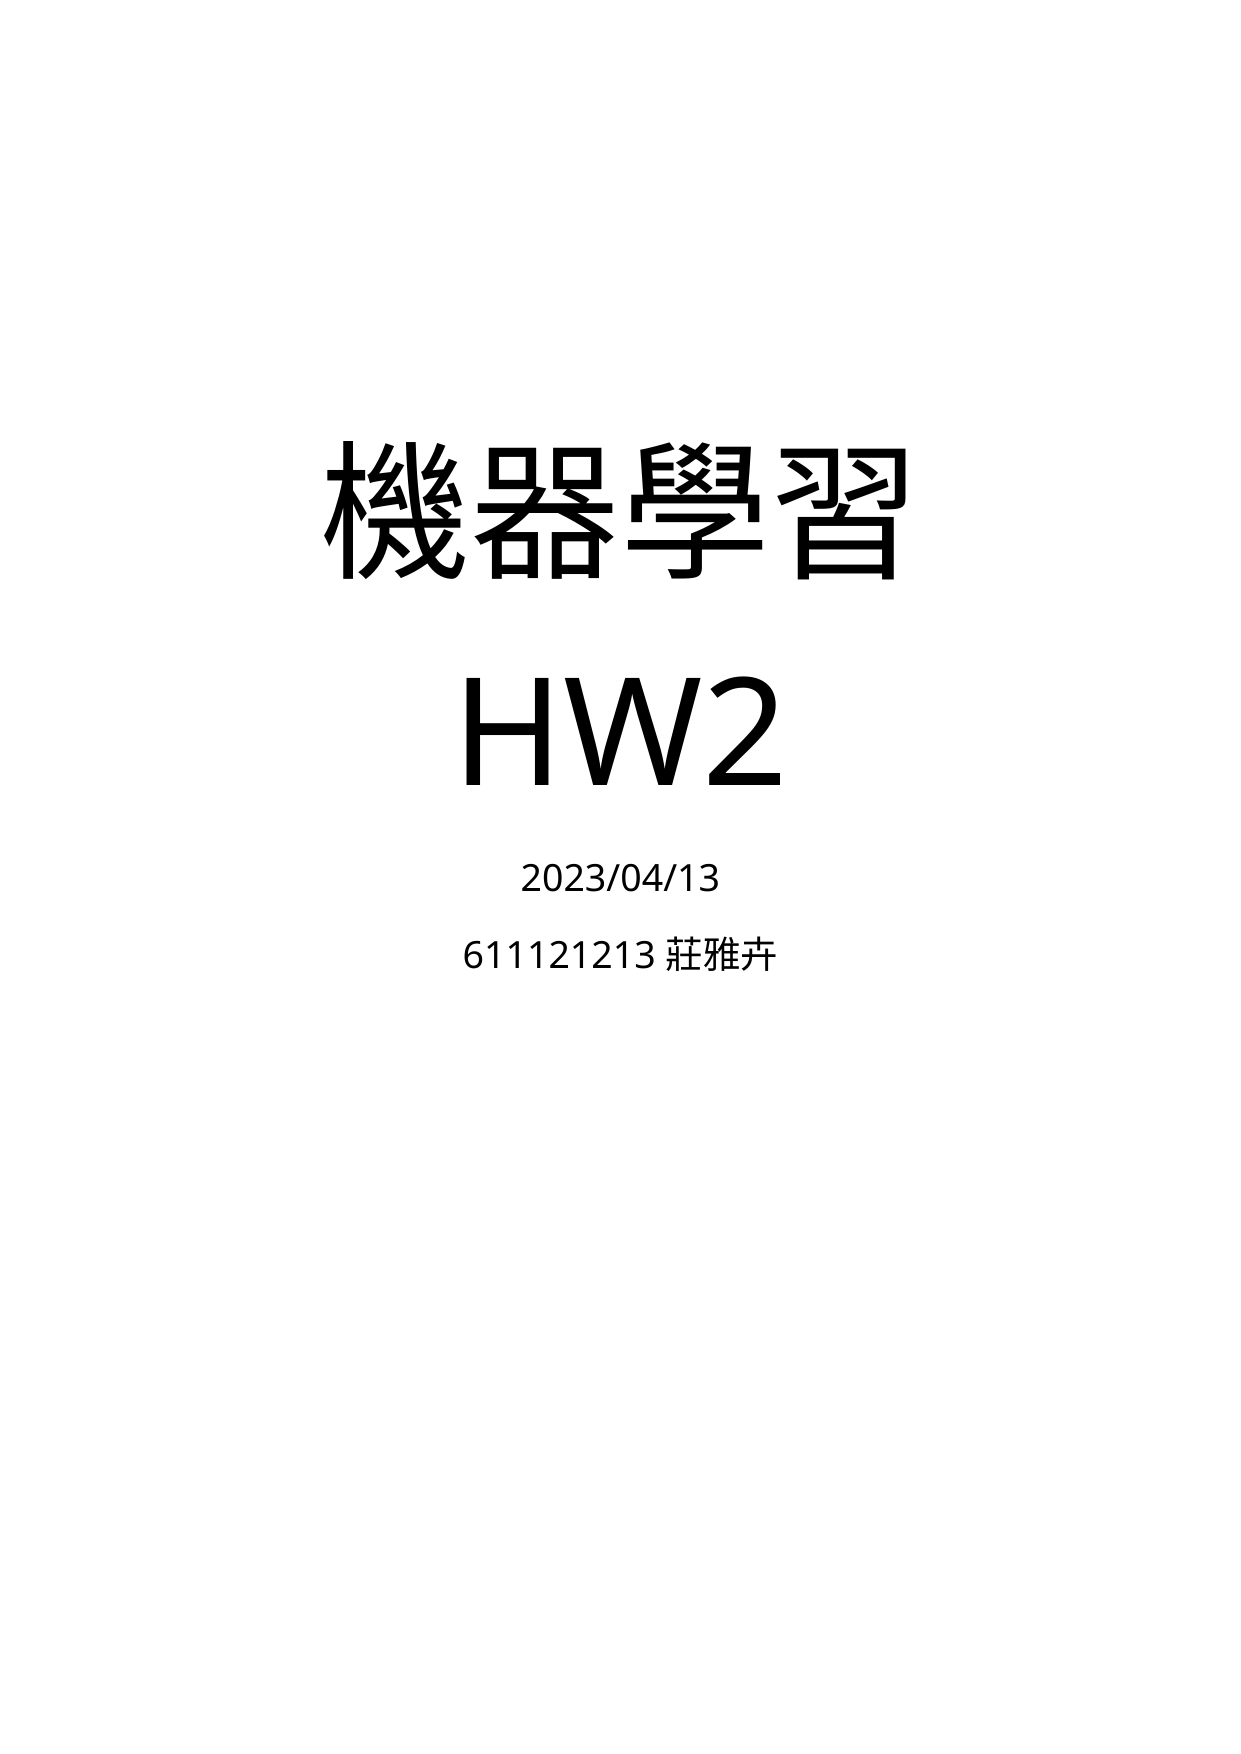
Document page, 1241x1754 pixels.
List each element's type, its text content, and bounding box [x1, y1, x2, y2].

text 機器學習 HW2 [187, 389, 1053, 839]
text 2023/04/13 [187, 839, 1053, 914]
text 611121213 莊雅卉 [187, 914, 1053, 989]
